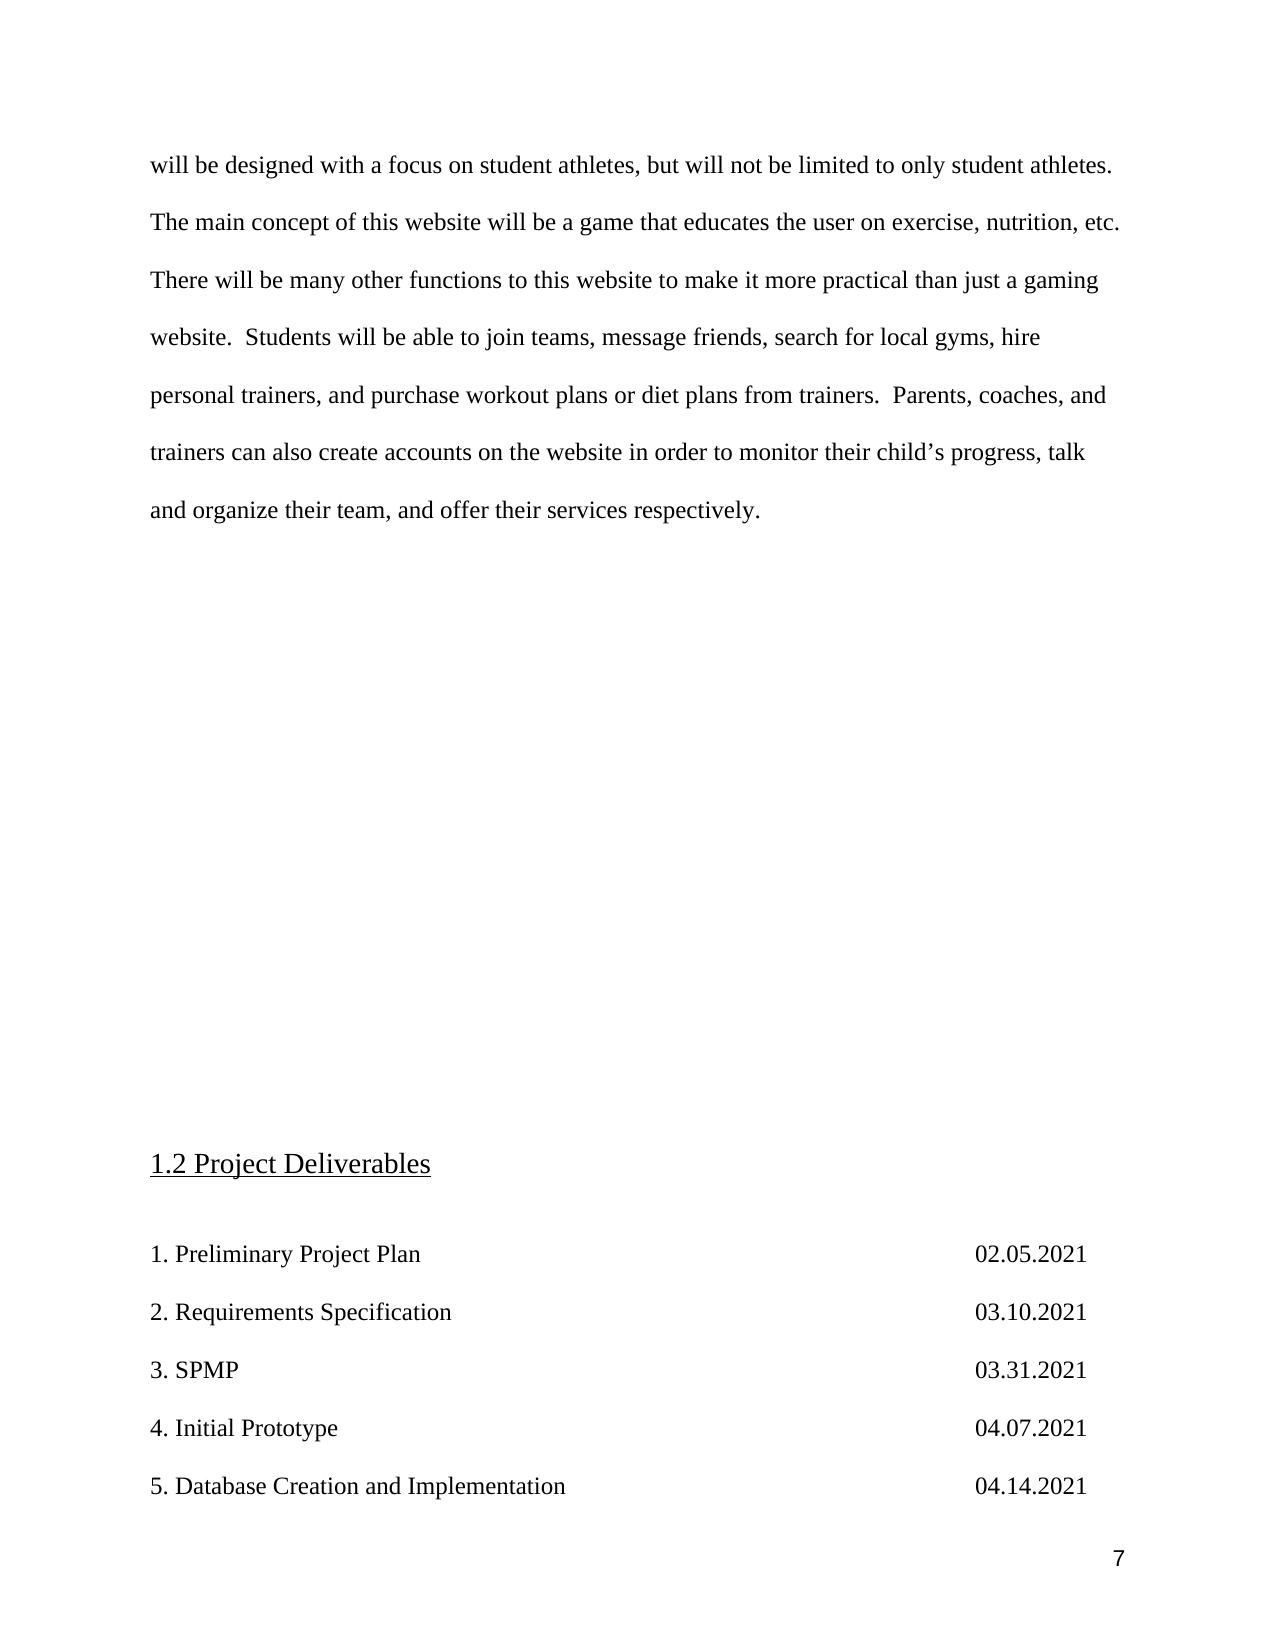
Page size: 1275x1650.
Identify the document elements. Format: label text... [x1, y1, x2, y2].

text 4. Initial Prototype 04.07.2021 [150, 1413, 1125, 1442]
text 5. Database Creation and Implementation 04.14.2021 [150, 1471, 1125, 1499]
text 2. Requirements Specification 03.10.2021 [150, 1297, 1125, 1326]
text 1. Preliminary Project Plan 02.05.2021 [150, 1239, 1125, 1267]
text 3. SPMP 03.31.2021 [150, 1355, 1125, 1383]
text 1.2 Project Deliverables [150, 1147, 1125, 1180]
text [150, 150, 1125, 524]
